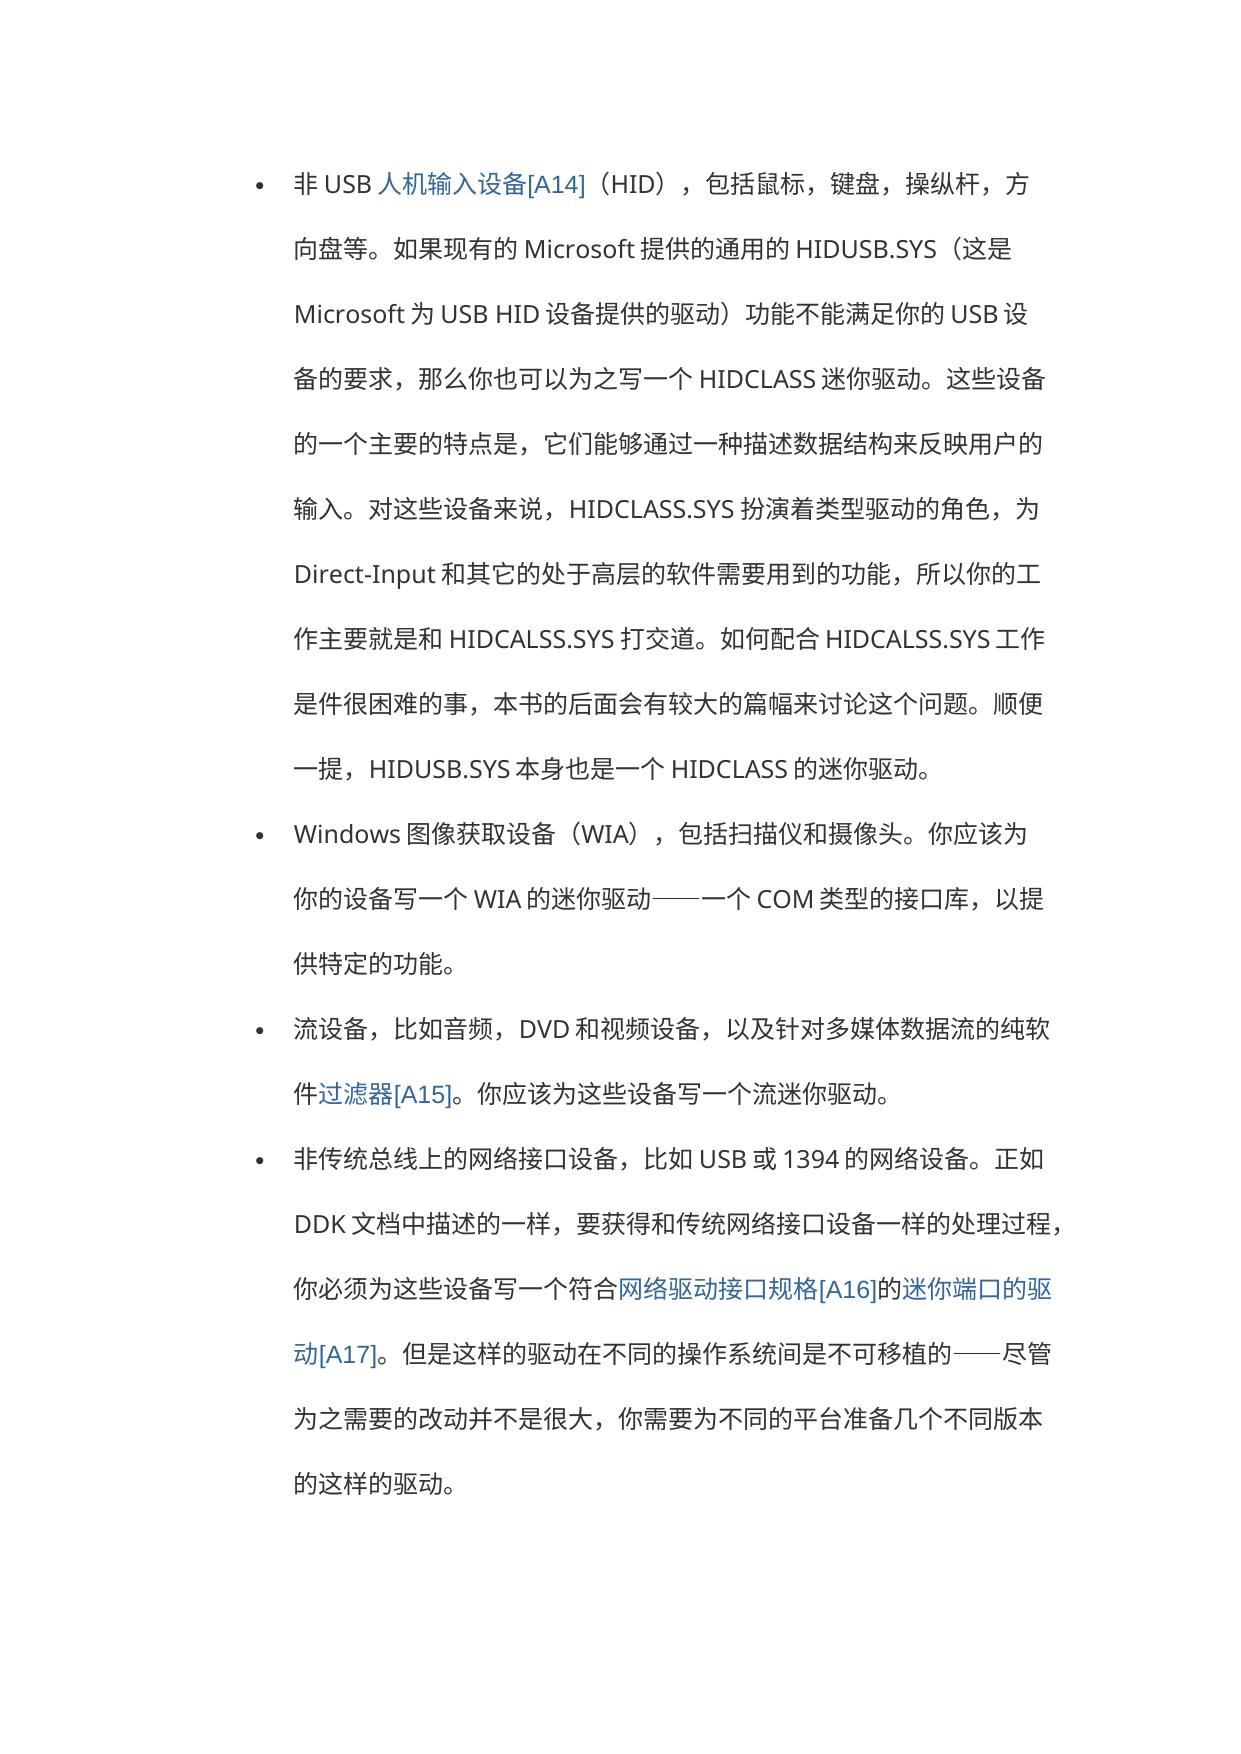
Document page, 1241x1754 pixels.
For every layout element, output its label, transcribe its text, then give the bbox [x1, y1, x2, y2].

list 流设备，比如音频，DVD和视频设备，以及针对多媒体数据流的纯软件过滤器[A15]。你应该为这些设备写一个流迷你驱动。 [256, 995, 1053, 1125]
list 非传统总线上的网络接口设备，比如USB或1394的网络设备。正如DDK文档中描述的一样，要获得和传统网络接口设备一样的处理过程，你必须为这些设备写一个符合网络驱动接口规格[A16]的迷你端口的驱动[A17]。但是这样的驱动在不同的操作系统间是不可移植的——尽管为之需要的改动并不是很大，你需要为不同的平台准备几个不同版本的这样的驱动。 [256, 1125, 1053, 1515]
list 非USB人机输入设备[A14]（HID），包括鼠标，键盘，操纵杆，方向盘等。如果现有的Microsoft提供的通用的HIDUSB.SYS（这是Microsoft为USB HID设备提供的驱动）功能不能满足你的USB设备的要求，那么你也可以为之写一个HIDCLASS迷你驱动。这些设备的一个主要的特点是，它们能够通过一种描述数据结构来反映用户的输入。对这些设备来说，HIDCLASS.SYS扮演着类型驱动的角色，为Direct-Input和其它的处于高层的软件需要用到的功能，所以你的工作主要就是和HIDCALSS.SYS打交道。如何配合HIDCALSS.SYS工作是件很困难的事，本书的后面会有较大的篇幅来讨论这个问题。顺便一提，HIDUSB.SYS本身也是一个HIDCLASS的迷你驱动。 [256, 150, 1053, 800]
list Windows图像获取设备（WIA），包括扫描仪和摄像头。你应该为你的设备写一个WIA的迷你驱动——一个COM类型的接口库，以提供特定的功能。 [256, 800, 1053, 995]
